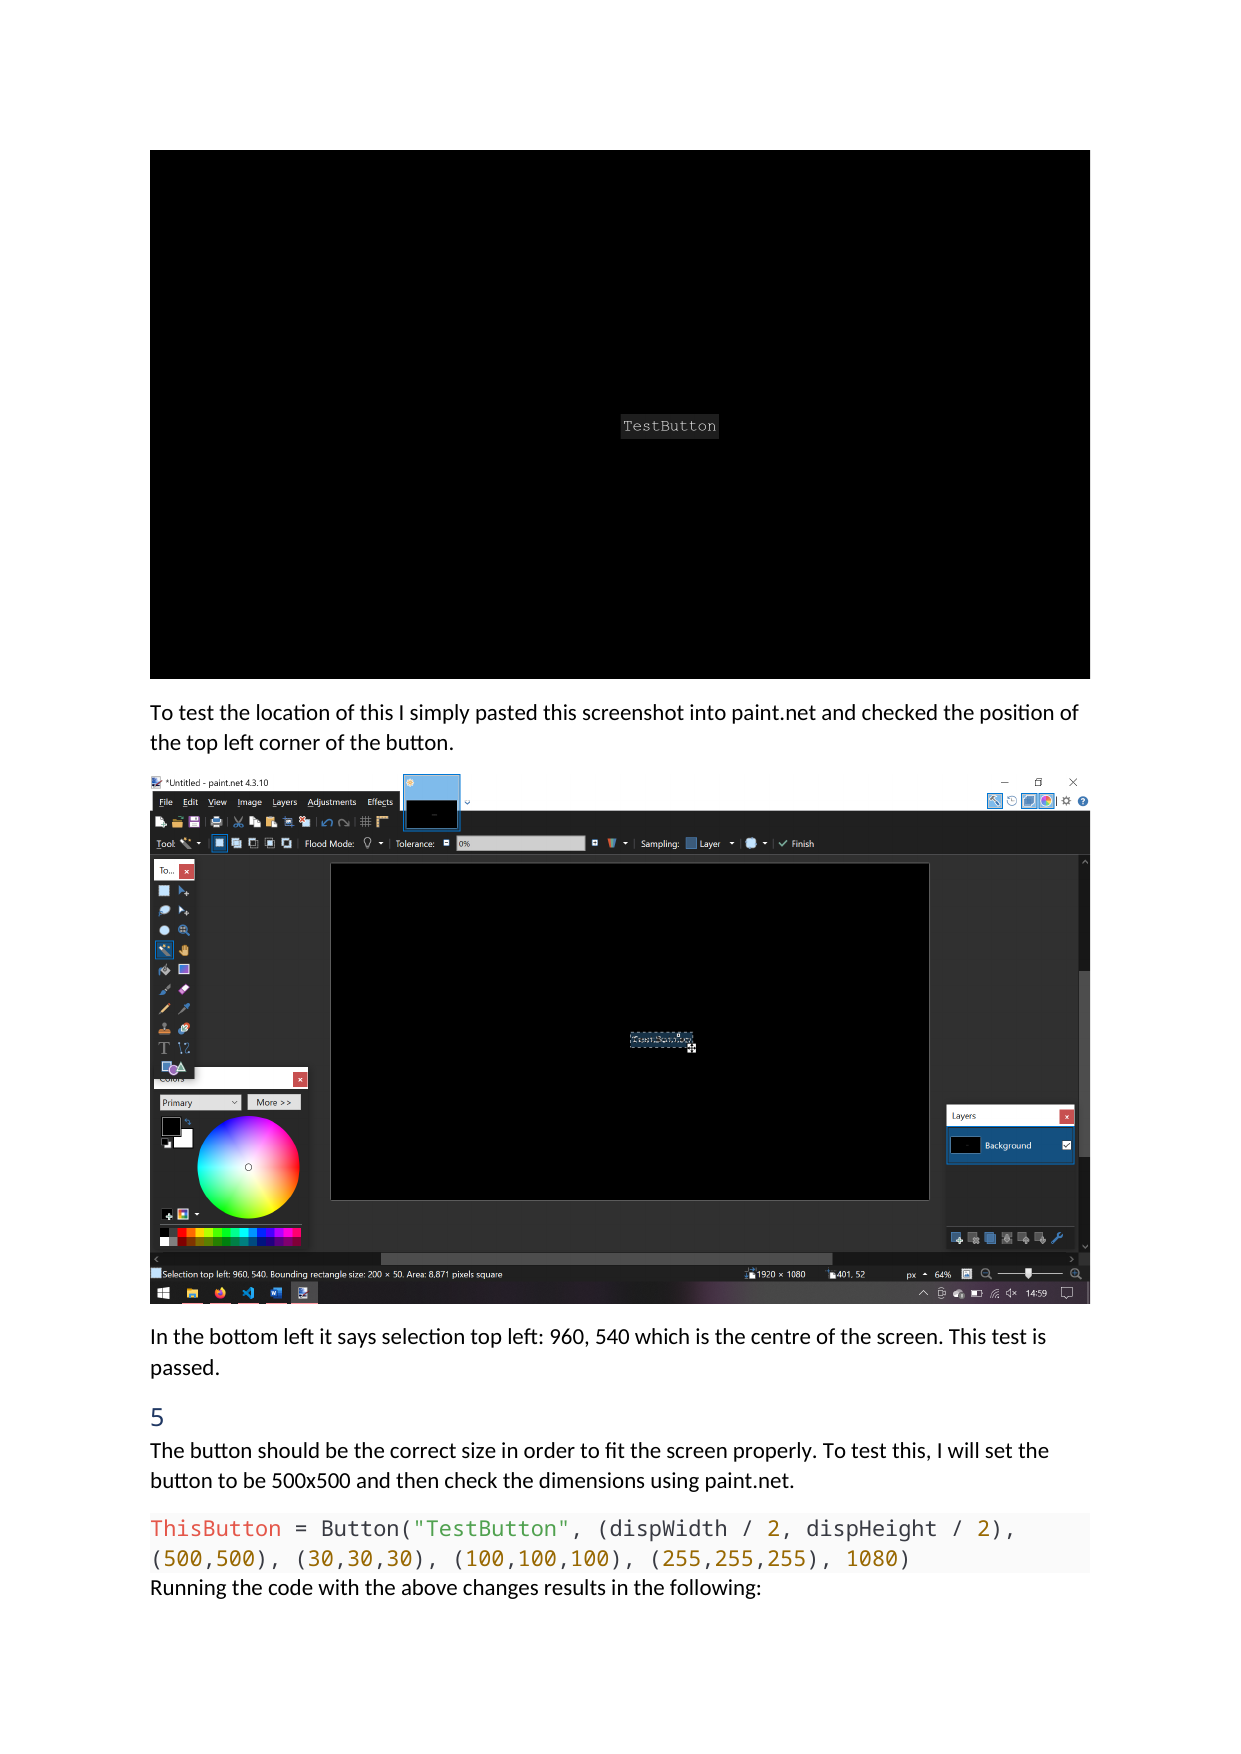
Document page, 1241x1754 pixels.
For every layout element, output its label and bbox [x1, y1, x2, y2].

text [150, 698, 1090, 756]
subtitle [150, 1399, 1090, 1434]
picture [150, 774, 1091, 1304]
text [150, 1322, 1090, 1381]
picture [150, 150, 1091, 679]
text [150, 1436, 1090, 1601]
